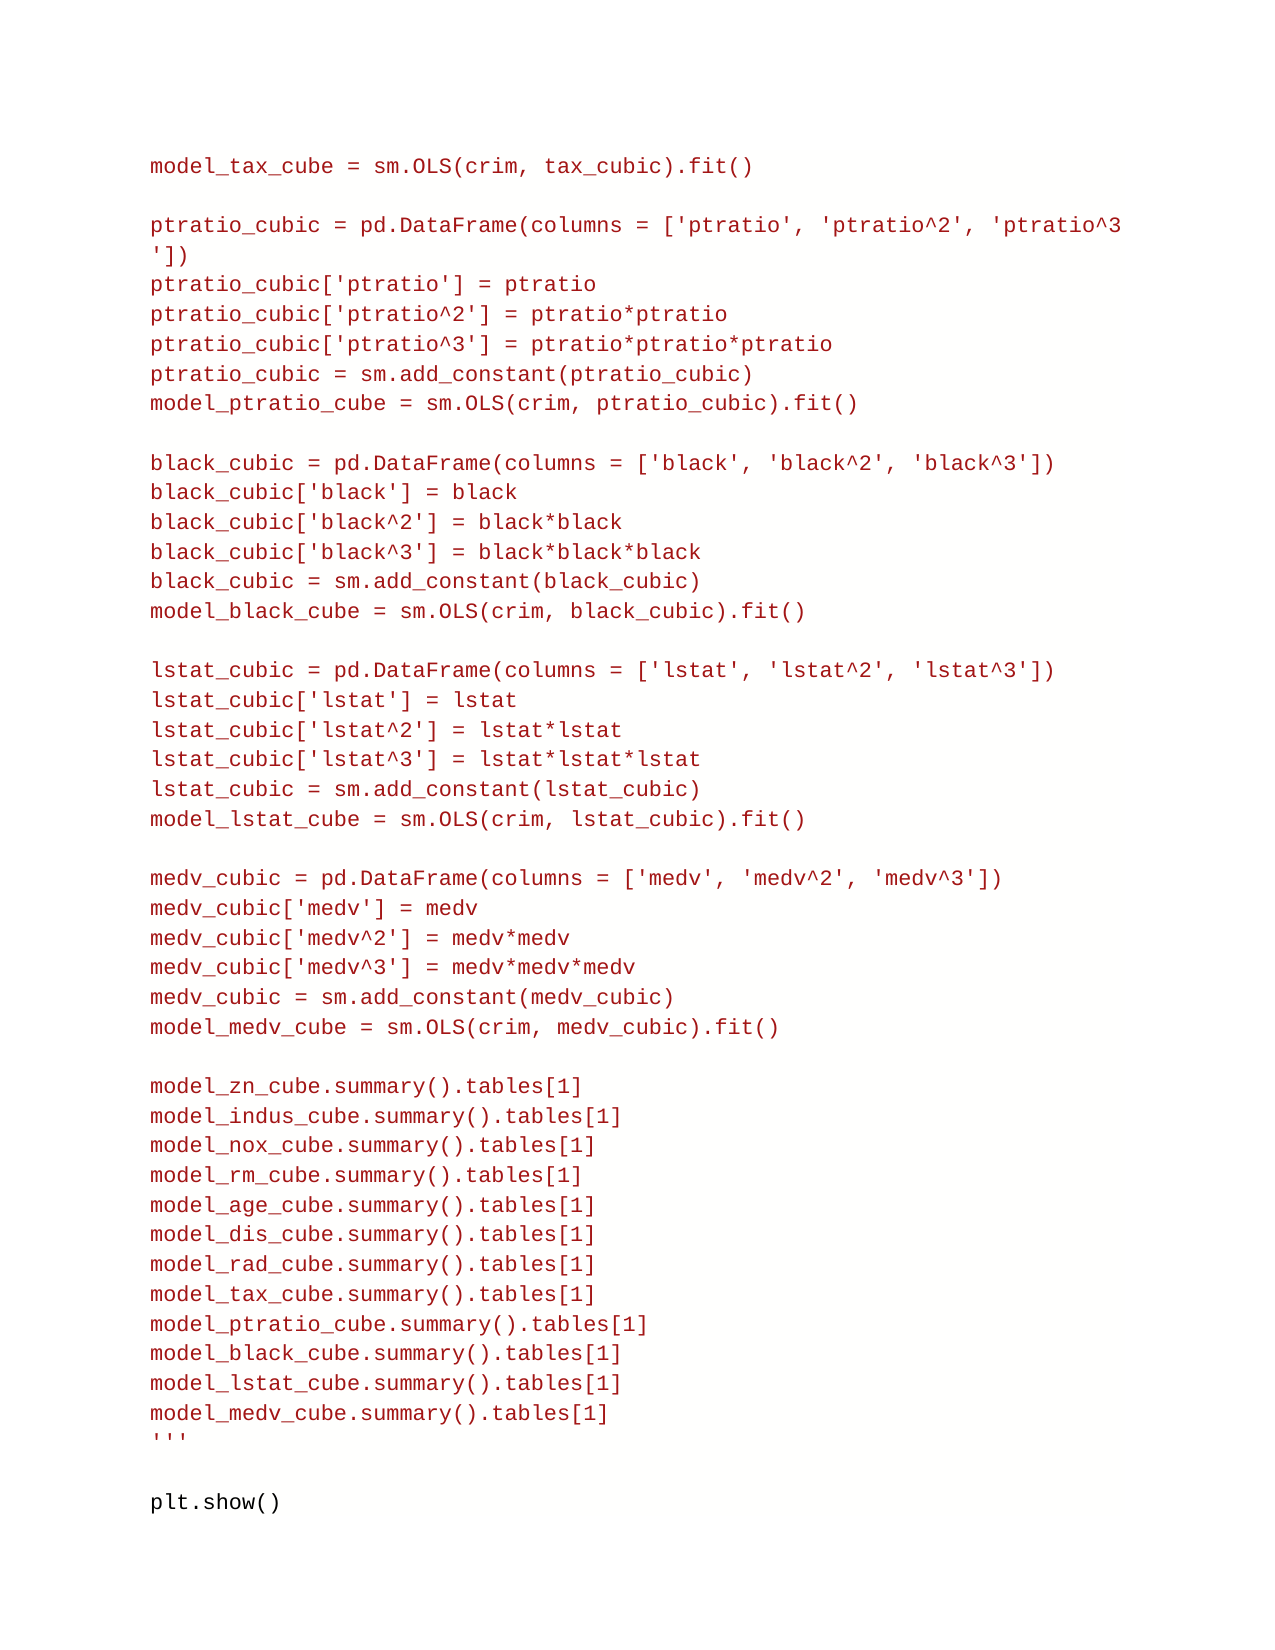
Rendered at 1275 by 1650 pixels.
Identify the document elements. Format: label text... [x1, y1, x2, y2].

text black_cubic['black^3'] = black*black*black [150, 536, 1125, 566]
text lstat_cubic = pd.DataFrame(columns = ['lstat', 'lstat^2', 'lstat^3']) [150, 655, 1125, 684]
text model_nox_cube.summary().tables[1] [150, 1130, 1125, 1159]
text black_cubic['black'] = black [150, 477, 1125, 506]
text lstat_cubic['lstat^3'] = lstat*lstat*lstat [150, 744, 1125, 773]
text ptratio_cubic['ptratio^2'] = ptratio*ptratio [150, 298, 1125, 328]
text model_indus_cube.summary().tables[1] [150, 1100, 1125, 1130]
text ptratio_cubic = pd.DataFrame(columns = ['ptratio', 'ptratio^2', 'ptratio^3']) [150, 209, 1125, 269]
text black_cubic = sm.add_constant(black_cubic) [150, 566, 1125, 595]
text medv_cubic['medv^3'] = medv*medv*medv [150, 952, 1125, 981]
text model_zn_cube.summary().tables[1] [150, 1070, 1125, 1100]
text ptratio_cubic = sm.add_constant(ptratio_cubic) [150, 358, 1125, 387]
text plt.show() [150, 1486, 1125, 1516]
text model_dis_cube.summary().tables[1] [150, 1219, 1125, 1248]
text black_cubic['black^2'] = black*black [150, 506, 1125, 536]
text model_lstat_cube.summary().tables[1] [150, 1367, 1125, 1397]
text medv_cubic['medv^2'] = medv*medv [150, 922, 1125, 952]
text model_tax_cube.summary().tables[1] [150, 1278, 1125, 1308]
text ptratio_cubic['ptratio^3'] = ptratio*ptratio*ptratio [150, 328, 1125, 358]
text black_cubic = pd.DataFrame(columns = ['black', 'black^2', 'black^3']) [150, 447, 1125, 477]
text lstat_cubic = sm.add_constant(lstat_cubic) [150, 773, 1125, 803]
text model_rm_cube.summary().tables[1] [150, 1159, 1125, 1189]
text medv_cubic = pd.DataFrame(columns = ['medv', 'medv^2', 'medv^3']) [150, 862, 1125, 892]
text model_ptratio_cube = sm.OLS(crim, ptratio_cubic).fit() [150, 387, 1125, 417]
text model_tax_cube = sm.OLS(crim, tax_cubic).fit() [150, 150, 1125, 180]
text model_medv_cube = sm.OLS(crim, medv_cubic).fit() [150, 1011, 1125, 1041]
text model_medv_cube.summary().tables[1] [150, 1397, 1125, 1427]
text model_black_cube = sm.OLS(crim, black_cubic).fit() [150, 595, 1125, 625]
text model_ptratio_cube.summary().tables[1] [150, 1308, 1125, 1337]
text model_age_cube.summary().tables[1] [150, 1189, 1125, 1219]
text lstat_cubic['lstat^2'] = lstat*lstat [150, 714, 1125, 744]
text medv_cubic['medv'] = medv [150, 892, 1125, 922]
text model_rad_cube.summary().tables[1] [150, 1248, 1125, 1278]
text model_black_cube.summary().tables[1] [150, 1337, 1125, 1367]
text ''' [150, 1427, 1125, 1456]
text ptratio_cubic['ptratio'] = ptratio [150, 269, 1125, 298]
text model_lstat_cube = sm.OLS(crim, lstat_cubic).fit() [150, 803, 1125, 833]
text medv_cubic = sm.add_constant(medv_cubic) [150, 981, 1125, 1011]
text lstat_cubic['lstat'] = lstat [150, 684, 1125, 714]
